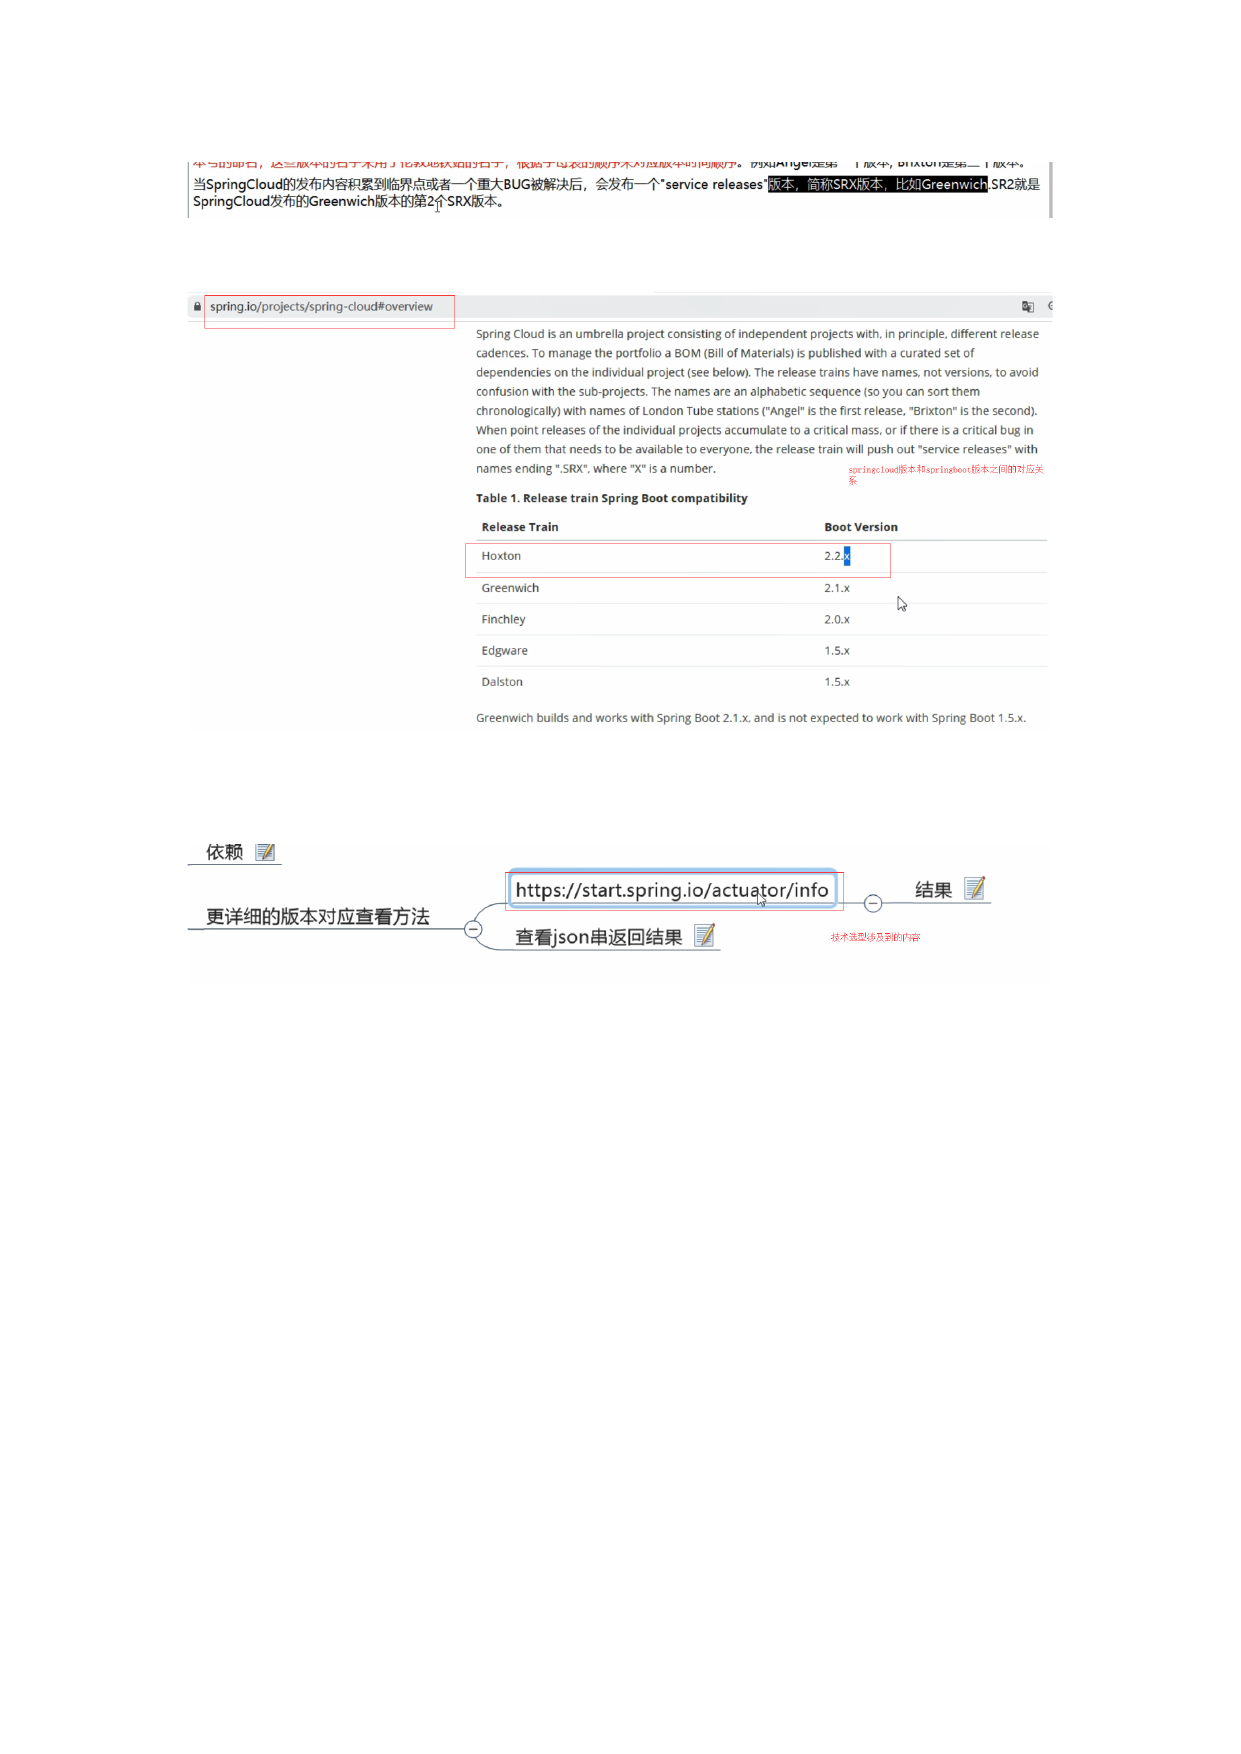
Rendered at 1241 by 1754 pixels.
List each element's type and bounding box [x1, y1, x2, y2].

picture [187, 292, 1053, 732]
picture [187, 162, 1053, 218]
picture [187, 844, 1053, 985]
